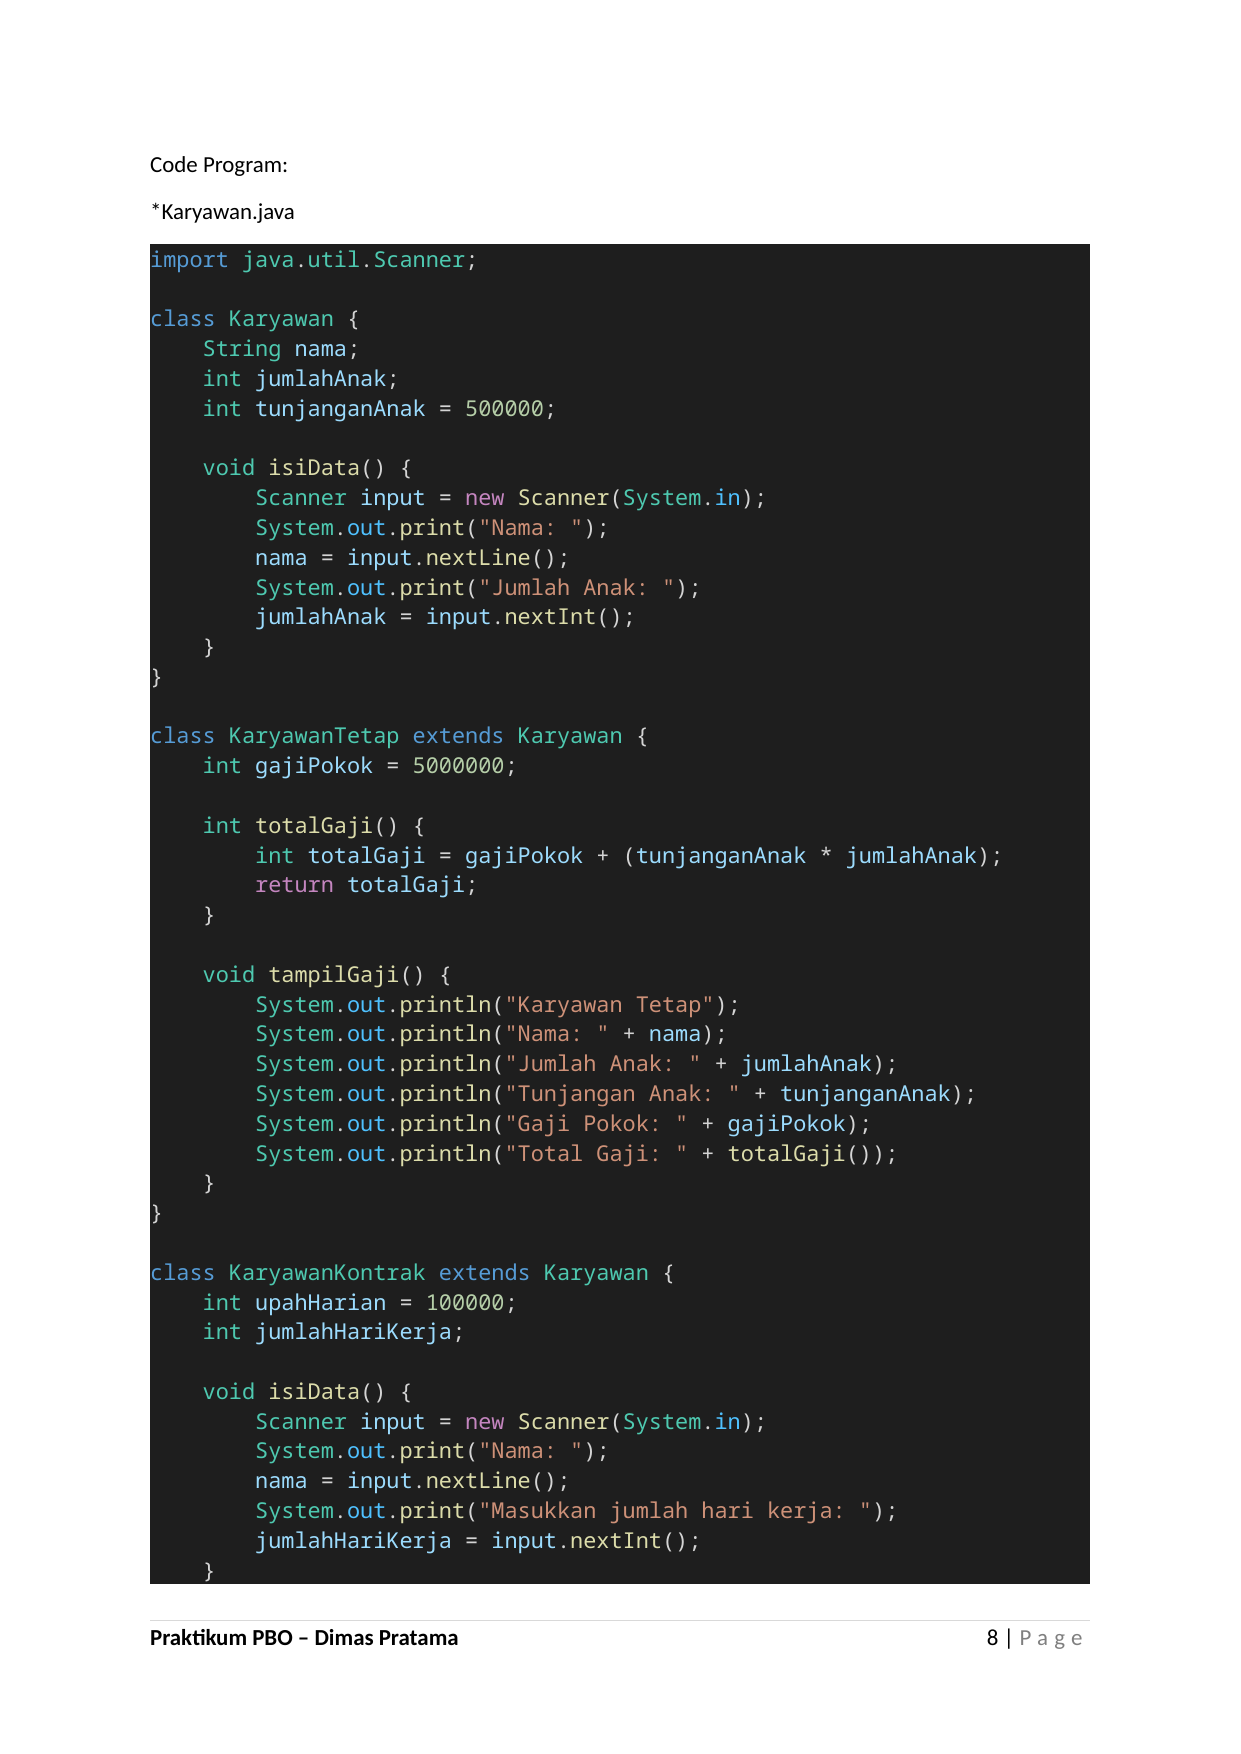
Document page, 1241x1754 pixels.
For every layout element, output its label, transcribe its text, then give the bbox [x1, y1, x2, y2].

text *Karyawan.java [150, 197, 1090, 225]
text System.out.println("Nama: " + nama); [150, 1018, 1090, 1048]
text class KaryawanTetap extends Karyawan { [150, 720, 1090, 750]
text nama = input.nextLine(); [150, 1465, 1090, 1495]
text } [150, 1167, 1090, 1197]
text System.out.println("Total Gaji: " + totalGaji()); [150, 1137, 1090, 1167]
text class KaryawanKontrak extends Karyawan { [150, 1257, 1090, 1286]
text System.out.print("Masukkan jumlah hari kerja: "); [150, 1495, 1090, 1525]
text jumlahAnak = input.nextInt(); [150, 601, 1090, 631]
text int jumlahAnak; [150, 363, 1090, 393]
text int totalGaji = gajiPokok + (tunjanganAnak * jumlahAnak); [150, 839, 1090, 869]
text System.out.println("Gaji Pokok: " + gajiPokok); [150, 1108, 1090, 1137]
text System.out.print("Nama: "); [150, 1435, 1090, 1465]
text Code Program: [150, 150, 1090, 178]
text String nama; [150, 333, 1090, 363]
text } [150, 899, 1090, 929]
text System.out.print("Jumlah Anak: "); [150, 571, 1090, 601]
text System.out.println("Tunjangan Anak: " + tunjanganAnak); [150, 1078, 1090, 1108]
text Scanner input = new Scanner(System.in); [150, 1406, 1090, 1435]
text nama = input.nextLine(); [150, 542, 1090, 571]
text void isiData() { [150, 452, 1090, 482]
text int tunjanganAnak = 500000; [150, 393, 1090, 422]
text void tampilGaji() { [150, 959, 1090, 988]
text int upahHarian = 100000; [150, 1286, 1090, 1316]
text void isiData() { [150, 1376, 1090, 1406]
text int gajiPokok = 5000000; [150, 750, 1090, 780]
text int jumlahHariKerja; [150, 1316, 1090, 1346]
text return totalGaji; [150, 869, 1090, 899]
text System.out.print("Nama: "); [150, 512, 1090, 542]
text class Karyawan { [150, 303, 1090, 333]
text System.out.println("Jumlah Anak: " + jumlahAnak); [150, 1048, 1090, 1078]
text } [150, 1554, 1090, 1584]
text int totalGaji() { [150, 810, 1090, 839]
text } [150, 1197, 1090, 1227]
text System.out.println("Karyawan Tetap"); [150, 988, 1090, 1018]
text } [150, 661, 1090, 691]
text } [150, 631, 1090, 661]
text import java.util.Scanner; [150, 244, 1090, 273]
text Scanner input = new Scanner(System.in); [150, 482, 1090, 512]
text jumlahHariKerja = input.nextInt(); [150, 1525, 1090, 1554]
